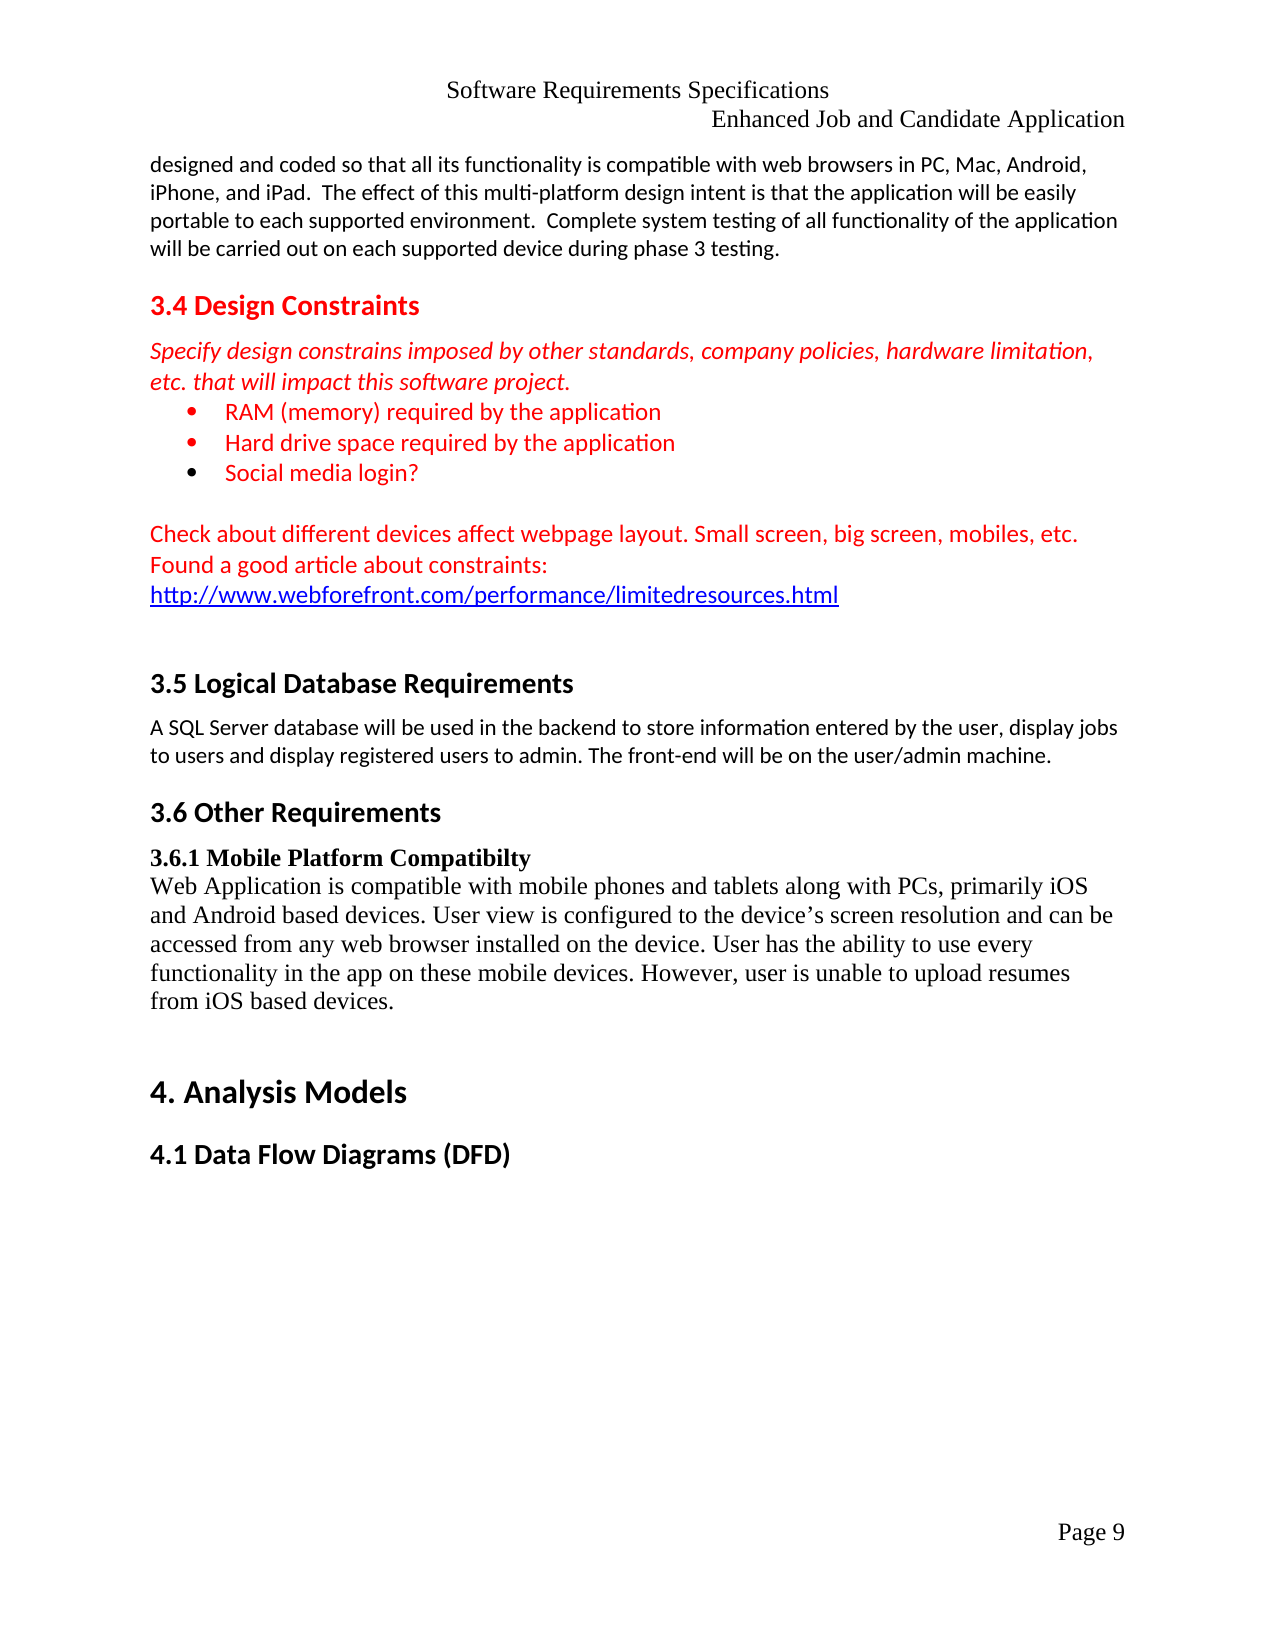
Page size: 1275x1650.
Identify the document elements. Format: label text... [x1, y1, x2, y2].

subtitle 3.6 Other Requirements [150, 794, 1125, 830]
text A SQL Server database will be used in the backend to store information entered by the user, display jobs to users and display registered users to admin. The front-end will be on the user/admin machine. [150, 713, 1125, 769]
subtitle 4. Analysis Models [150, 1071, 1125, 1111]
list Hard drive space required by the application [187, 427, 1125, 457]
subtitle 3.5 Logical Database Requirements [150, 665, 1125, 701]
list Social media login? [187, 457, 1125, 488]
text Check about different devices affect webpage layout. Small screen, big screen, mobiles, etc. [150, 518, 1125, 549]
text Specify design constrains imposed by other standards, company policies, hardware limitation, etc. that will impact this software project. [150, 335, 1125, 396]
text Found a good article about constraints: http://www.webforefront.com/performance/limitedresources.html [150, 549, 1125, 610]
text Web Application is compatible with mobile phones and tablets along with PCs, primarily iOS and Android based devices. User view is configured to the device’s screen resolution and can be accessed from any web browser installed on the device. User has the ability to use every functionality in the app on these mobile devices. However, user is unable to upload resumes from iOS based devices. [150, 871, 1125, 1015]
list RAM (memory) required by the application [187, 396, 1125, 427]
subtitle 4.1 Data Flow Diagrams (DFD) [150, 1136, 1125, 1172]
text 3.6.1 Mobile Platform Compatibilty [150, 843, 1125, 871]
subtitle 3.4 Design Constraints [150, 287, 1125, 323]
